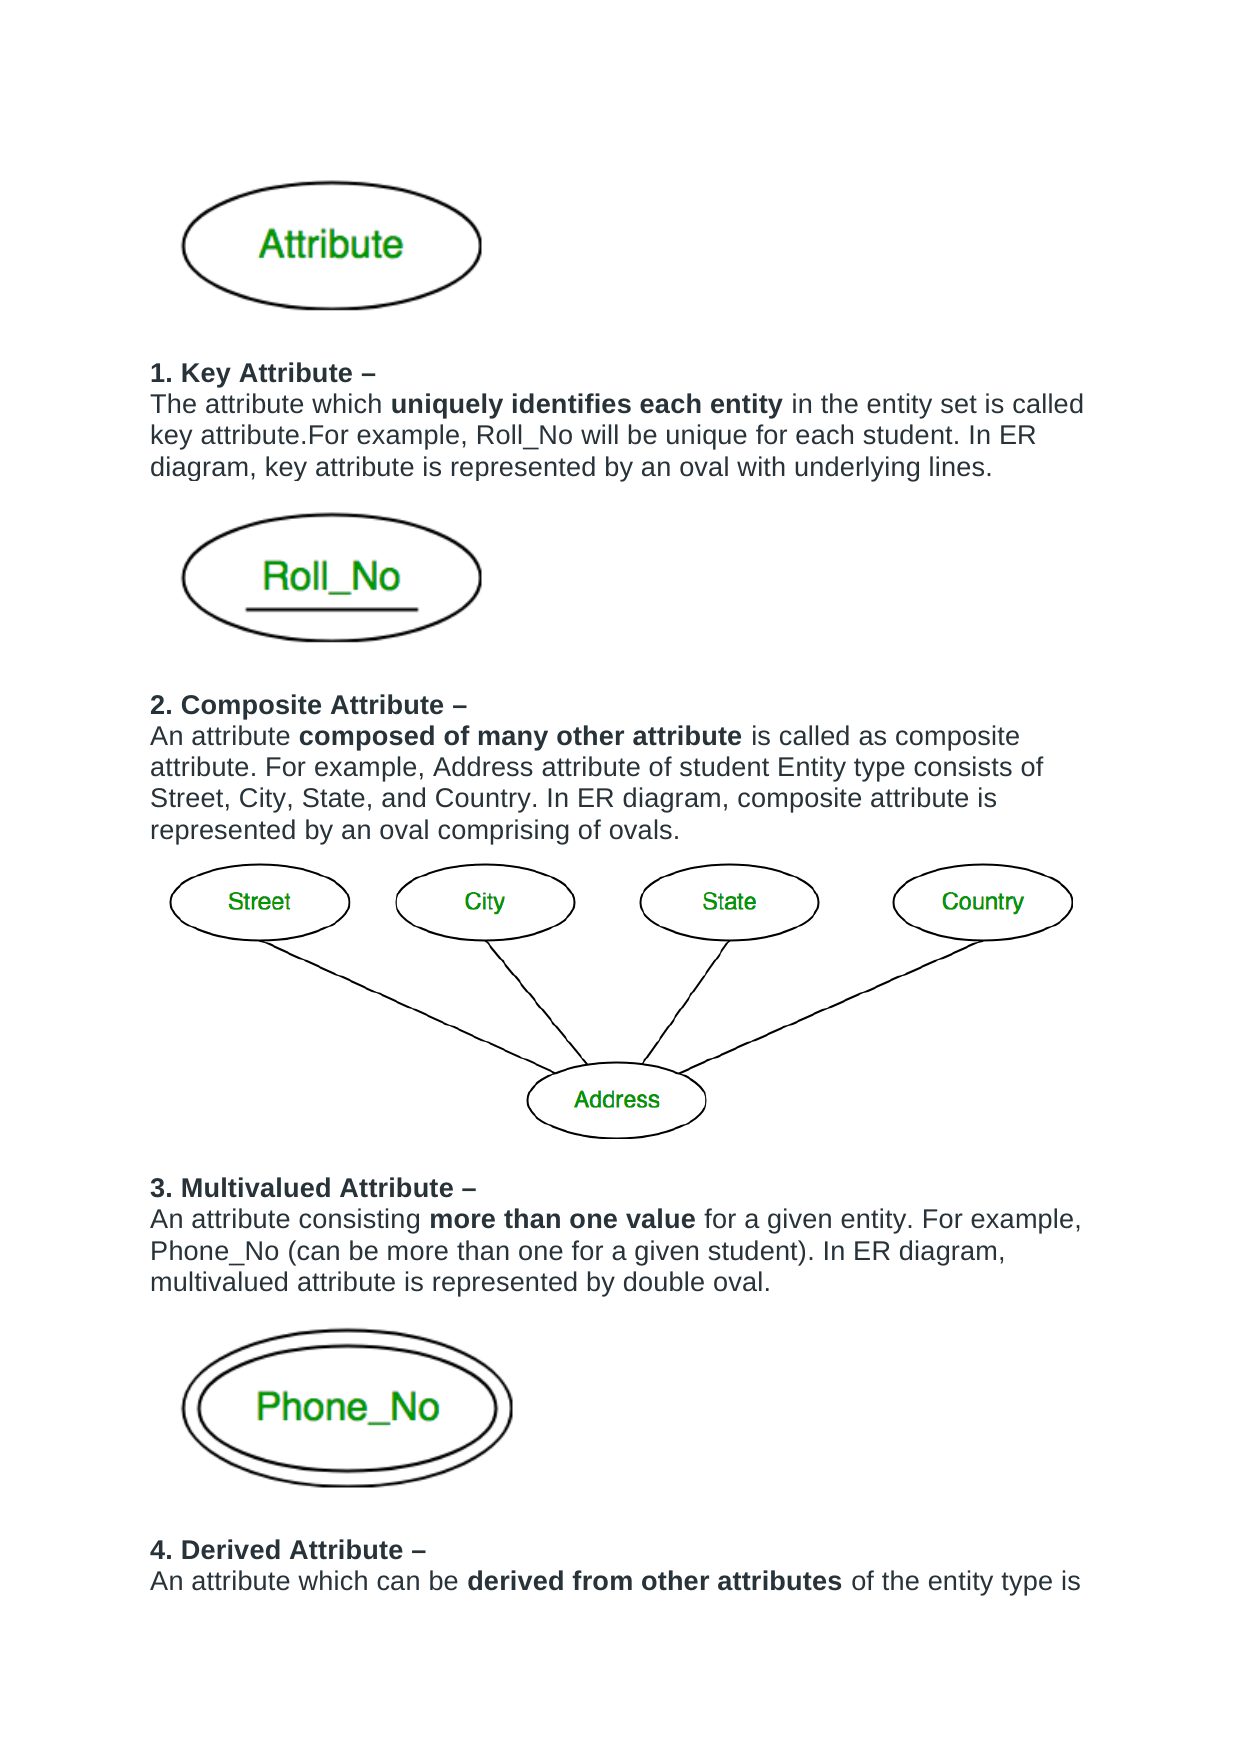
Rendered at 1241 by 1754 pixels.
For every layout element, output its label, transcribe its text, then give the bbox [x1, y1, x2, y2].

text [150, 1534, 1090, 1597]
text 1. Key Attribute – The attribute which uniquely identifies each entity in the entity set is called key attribute.For example, Roll_No will be unique for each student. In ER diagram, key attribute is represented by an oval with underlying lines. [150, 357, 1090, 482]
picture [150, 150, 513, 342]
picture [150, 481, 513, 674]
picture [150, 845, 1091, 1157]
text 3. Multivalued Attribute – An attribute consisting more than one value for a given entity. For example, Phone_No (can be more than one for a given student). In ER diagram, multivalued attribute is represented by double oval. [150, 1172, 1090, 1297]
picture [150, 1297, 544, 1519]
text 2. Composite Attribute – An attribute composed of many other attribute is called as composite attribute. For example, Address attribute of student Entity type consists of Street, City, State, and Country. In ER diagram, composite attribute is represented by an oval comprising of ovals. [150, 689, 1090, 845]
